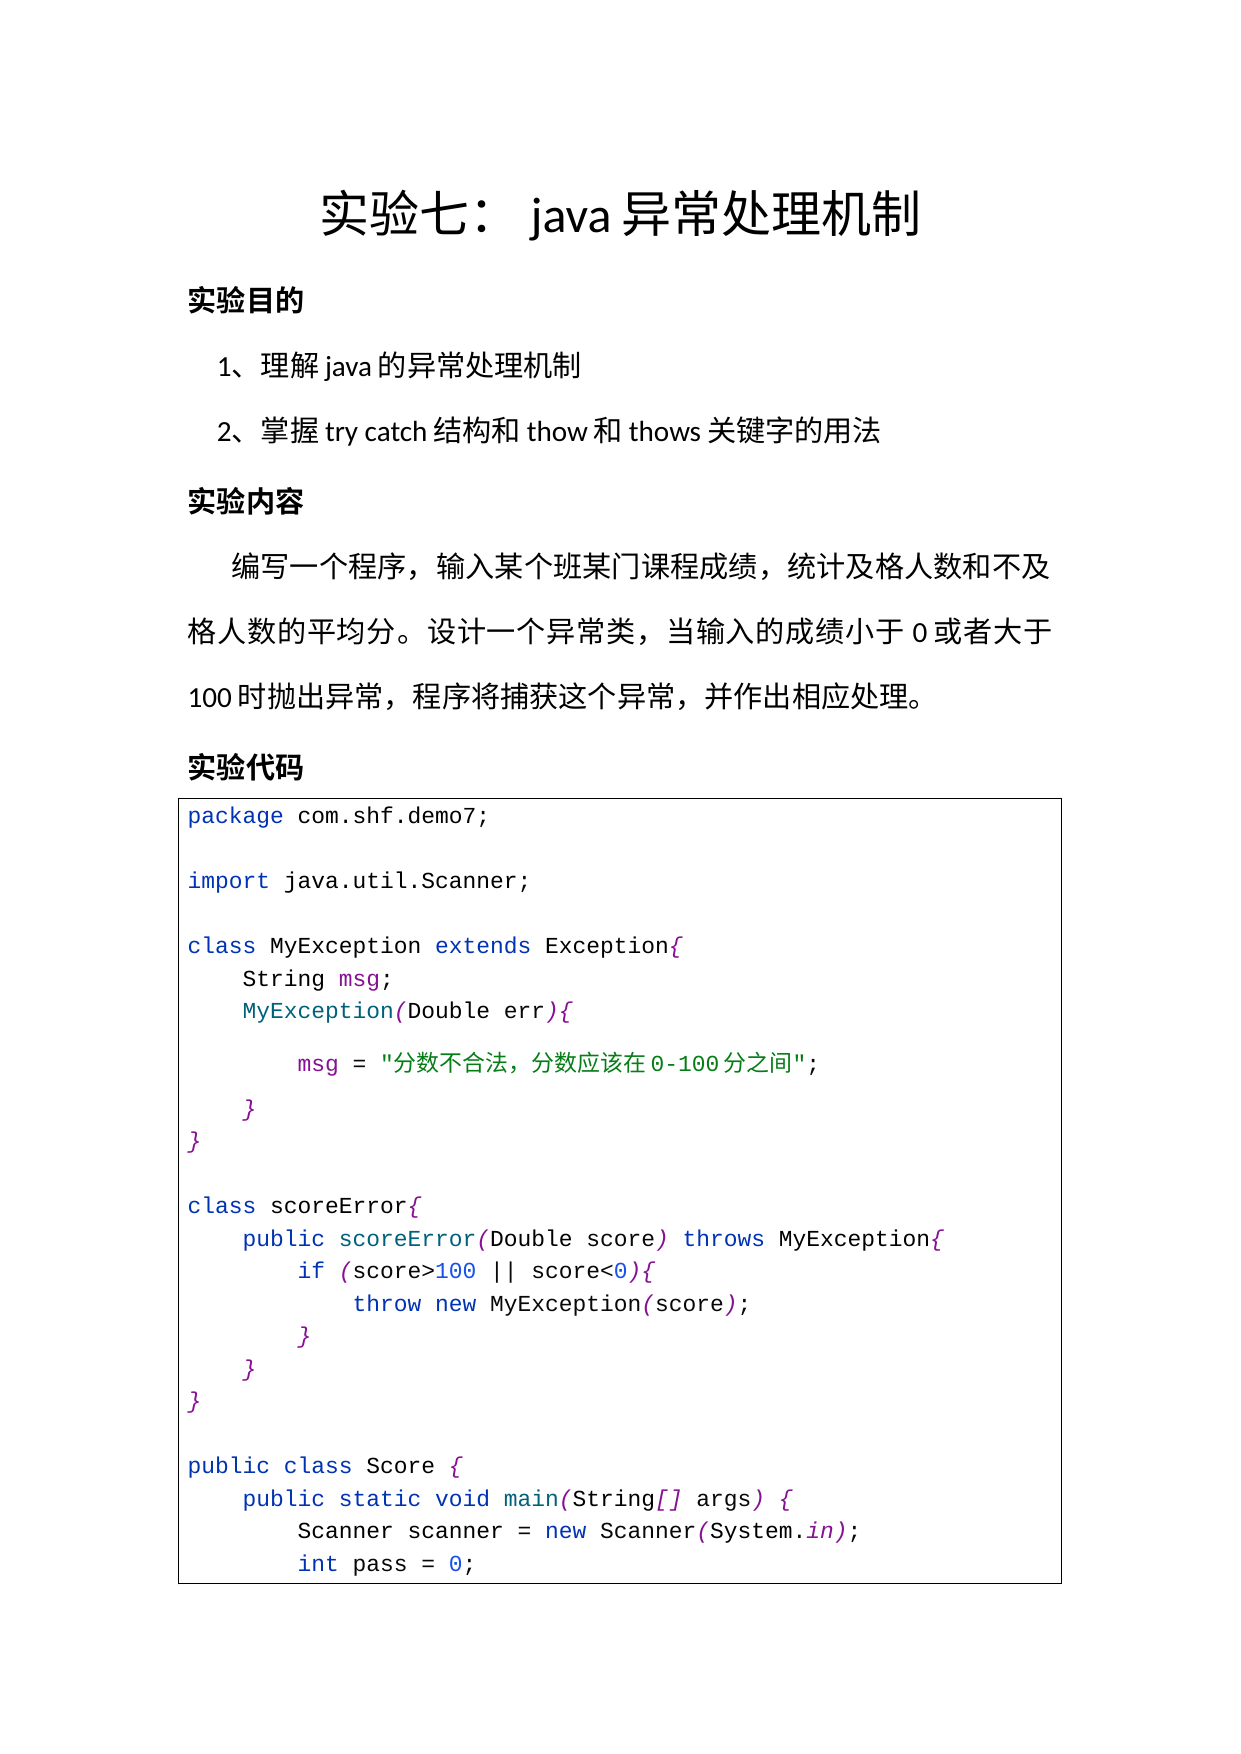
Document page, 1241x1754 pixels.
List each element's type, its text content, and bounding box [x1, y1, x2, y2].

subtitle 实验内容 [187, 467, 1053, 532]
text 2、掌握try catch结构和thow和thows关键字的用法 [217, 396, 1053, 461]
text 1、理解java的异常处理机制 [217, 331, 1053, 396]
text 实验七： java异常处理机制 [187, 162, 1053, 259]
text 编写一个程序，输入某个班某门课程成绩，统计及格人数和不及格人数的平均分。设计一个异常类，当输入的成绩小于0或者大于100时抛出异常，程序将捕获这个异常，并作出相应处理。 [187, 532, 1053, 727]
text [179, 799, 1061, 1583]
subtitle 实验目的 [187, 266, 1053, 331]
subtitle 实验代码 [187, 733, 1053, 798]
